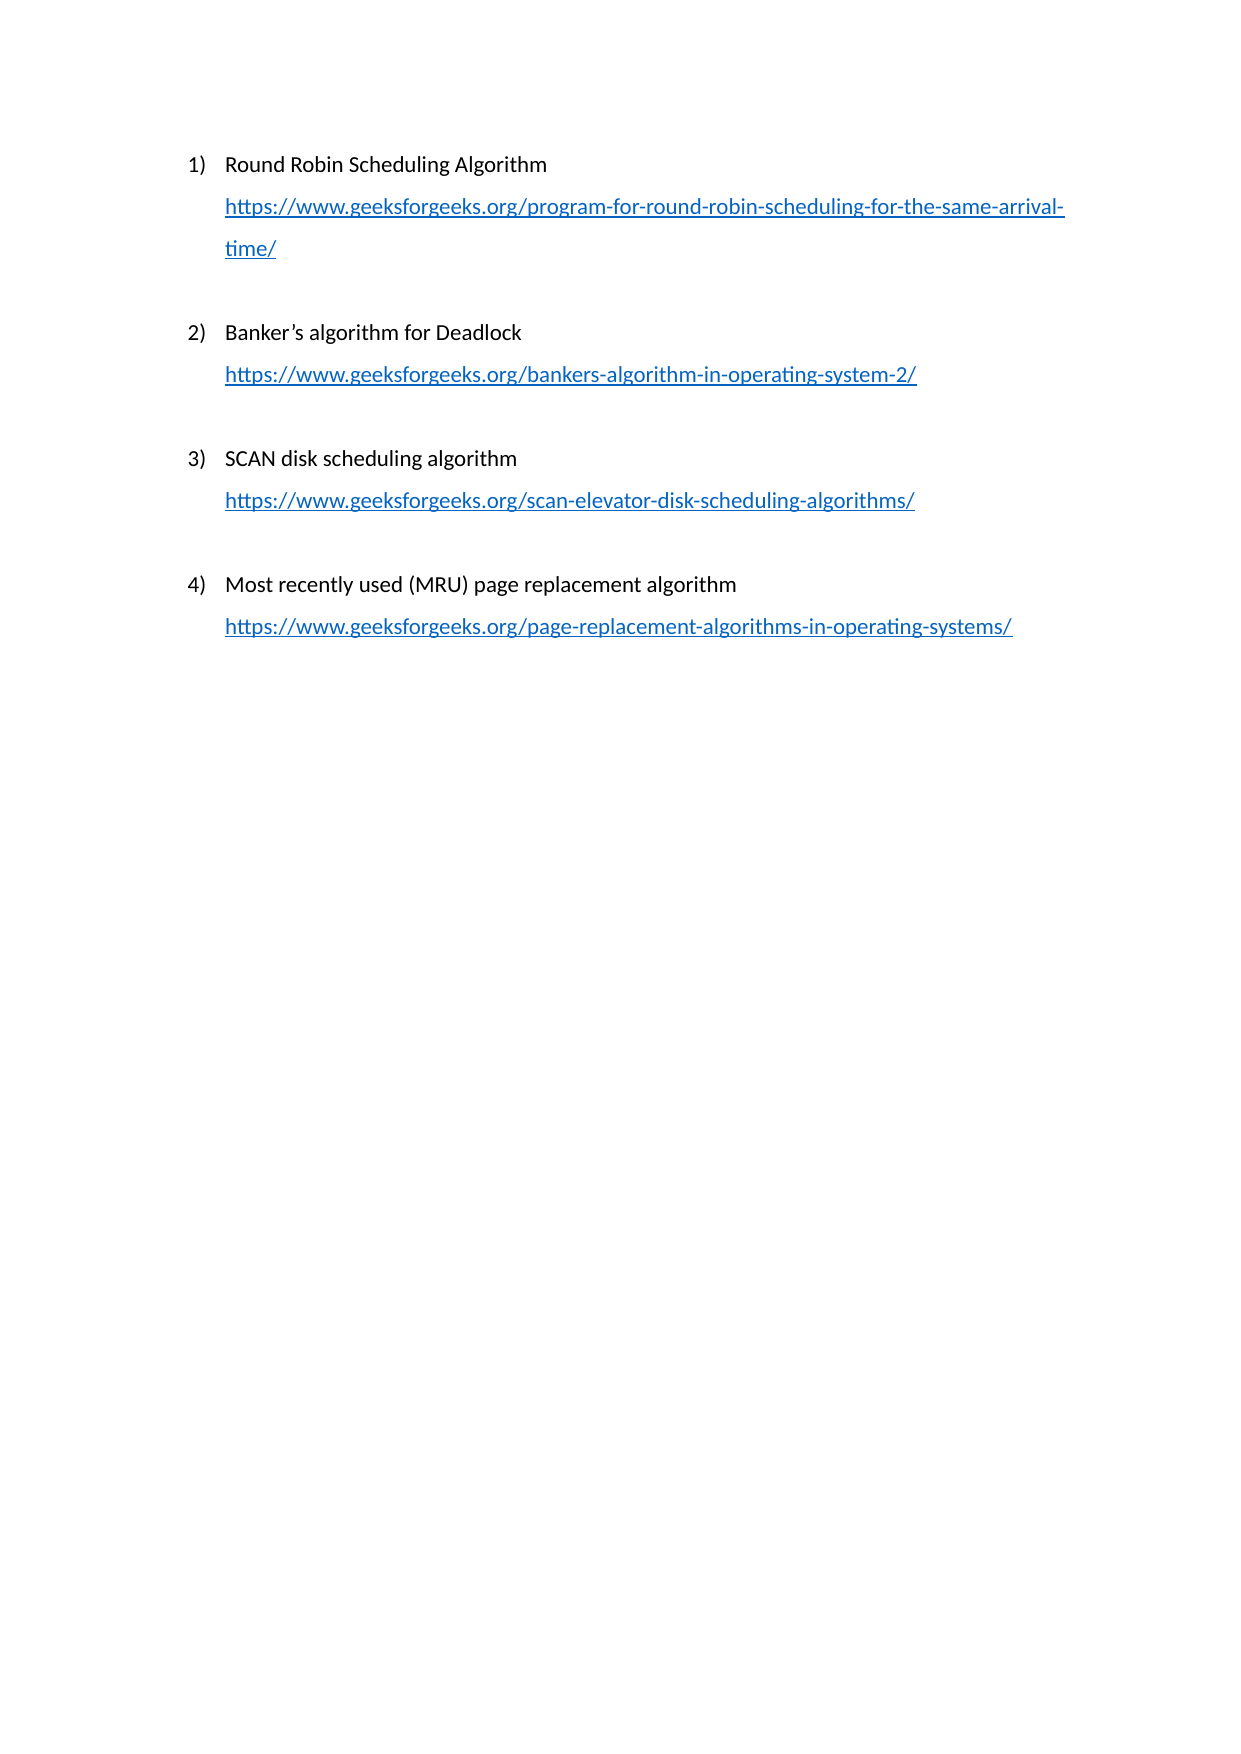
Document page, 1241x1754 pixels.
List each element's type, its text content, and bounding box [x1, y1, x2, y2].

list https://www.geeksforgeeks.org/scan-elevator-disk-scheduling-algorithms/ [225, 486, 1090, 514]
list https://www.geeksforgeeks.org/bankers-algorithm-in-operating-system-2/ [225, 360, 1090, 388]
list Banker’s algorithm for Deadlock [187, 318, 1090, 346]
list SCAN disk scheduling algorithm [187, 444, 1090, 472]
list Round Robin Scheduling Algorithm [187, 150, 1090, 178]
list https://www.geeksforgeeks.org/page-replacement-algorithms-in-operating-systems/ [225, 612, 1090, 640]
list Most recently used (MRU) page replacement algorithm [187, 570, 1090, 598]
list https://www.geeksforgeeks.org/program-for-round-robin-scheduling-for-the-same-arrival-time/ [225, 192, 1090, 262]
